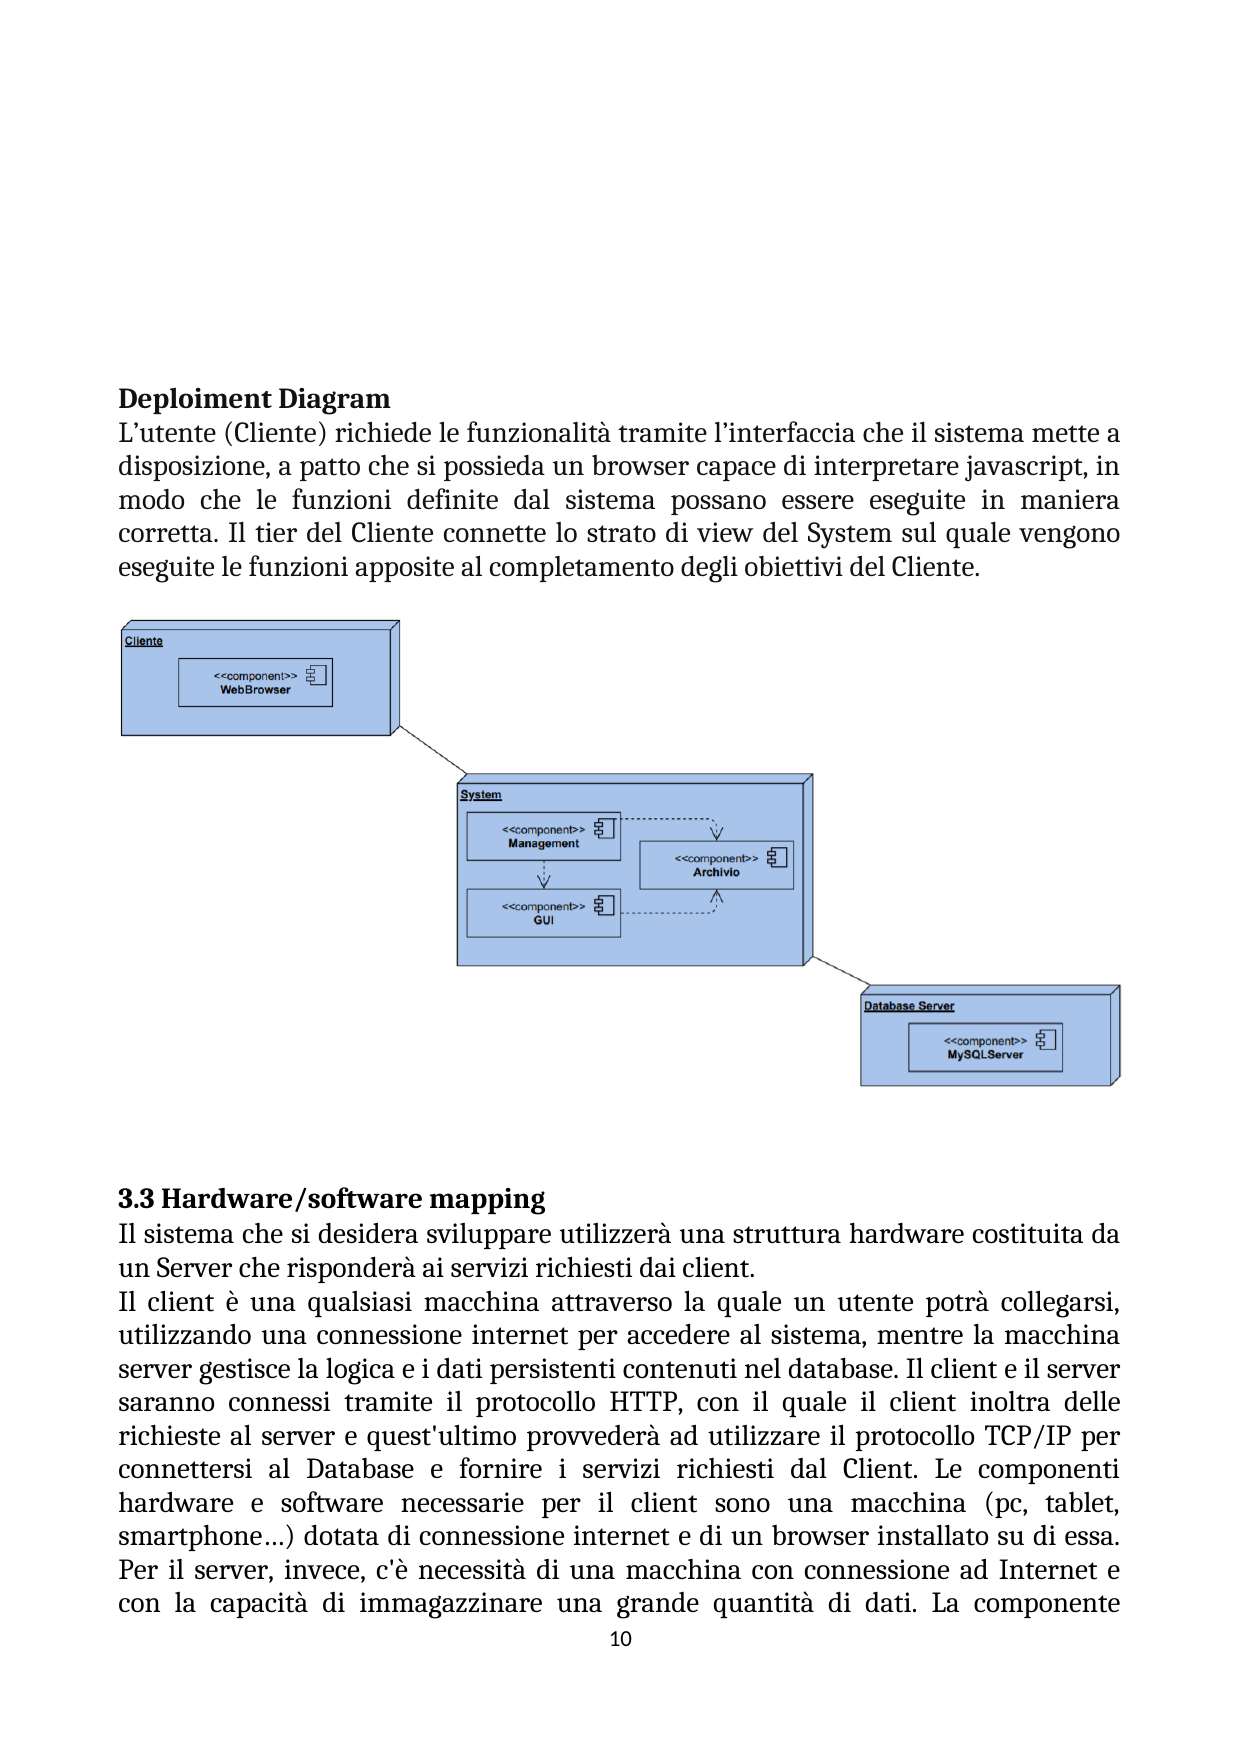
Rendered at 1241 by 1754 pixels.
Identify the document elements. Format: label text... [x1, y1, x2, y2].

picture [118, 617, 1123, 1090]
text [118, 1285, 1122, 1620]
text Il sistema che si desidera sviluppare utilizzerà una struttura hardware costituita da un Server che risponderà ai servizi richiesti dai client. [118, 1218, 1122, 1285]
text L’utente (Cliente) richiede le funzionalità tramite l’interfaccia che il sistema mette a disposizione, a patto che si possieda un browser capace di interpretare javascript, in modo che le funzioni definite dal sistema possano essere eseguite in maniera corretta. Il tier del Cliente connette lo strato di view del System sul quale vengono eseguite le funzioni apposite al completamento degli obiettivi del Cliente. [118, 416, 1122, 584]
text Deploiment Diagram [118, 382, 1122, 416]
subtitle 3.3 Hardware/software mapping [118, 1182, 1122, 1216]
